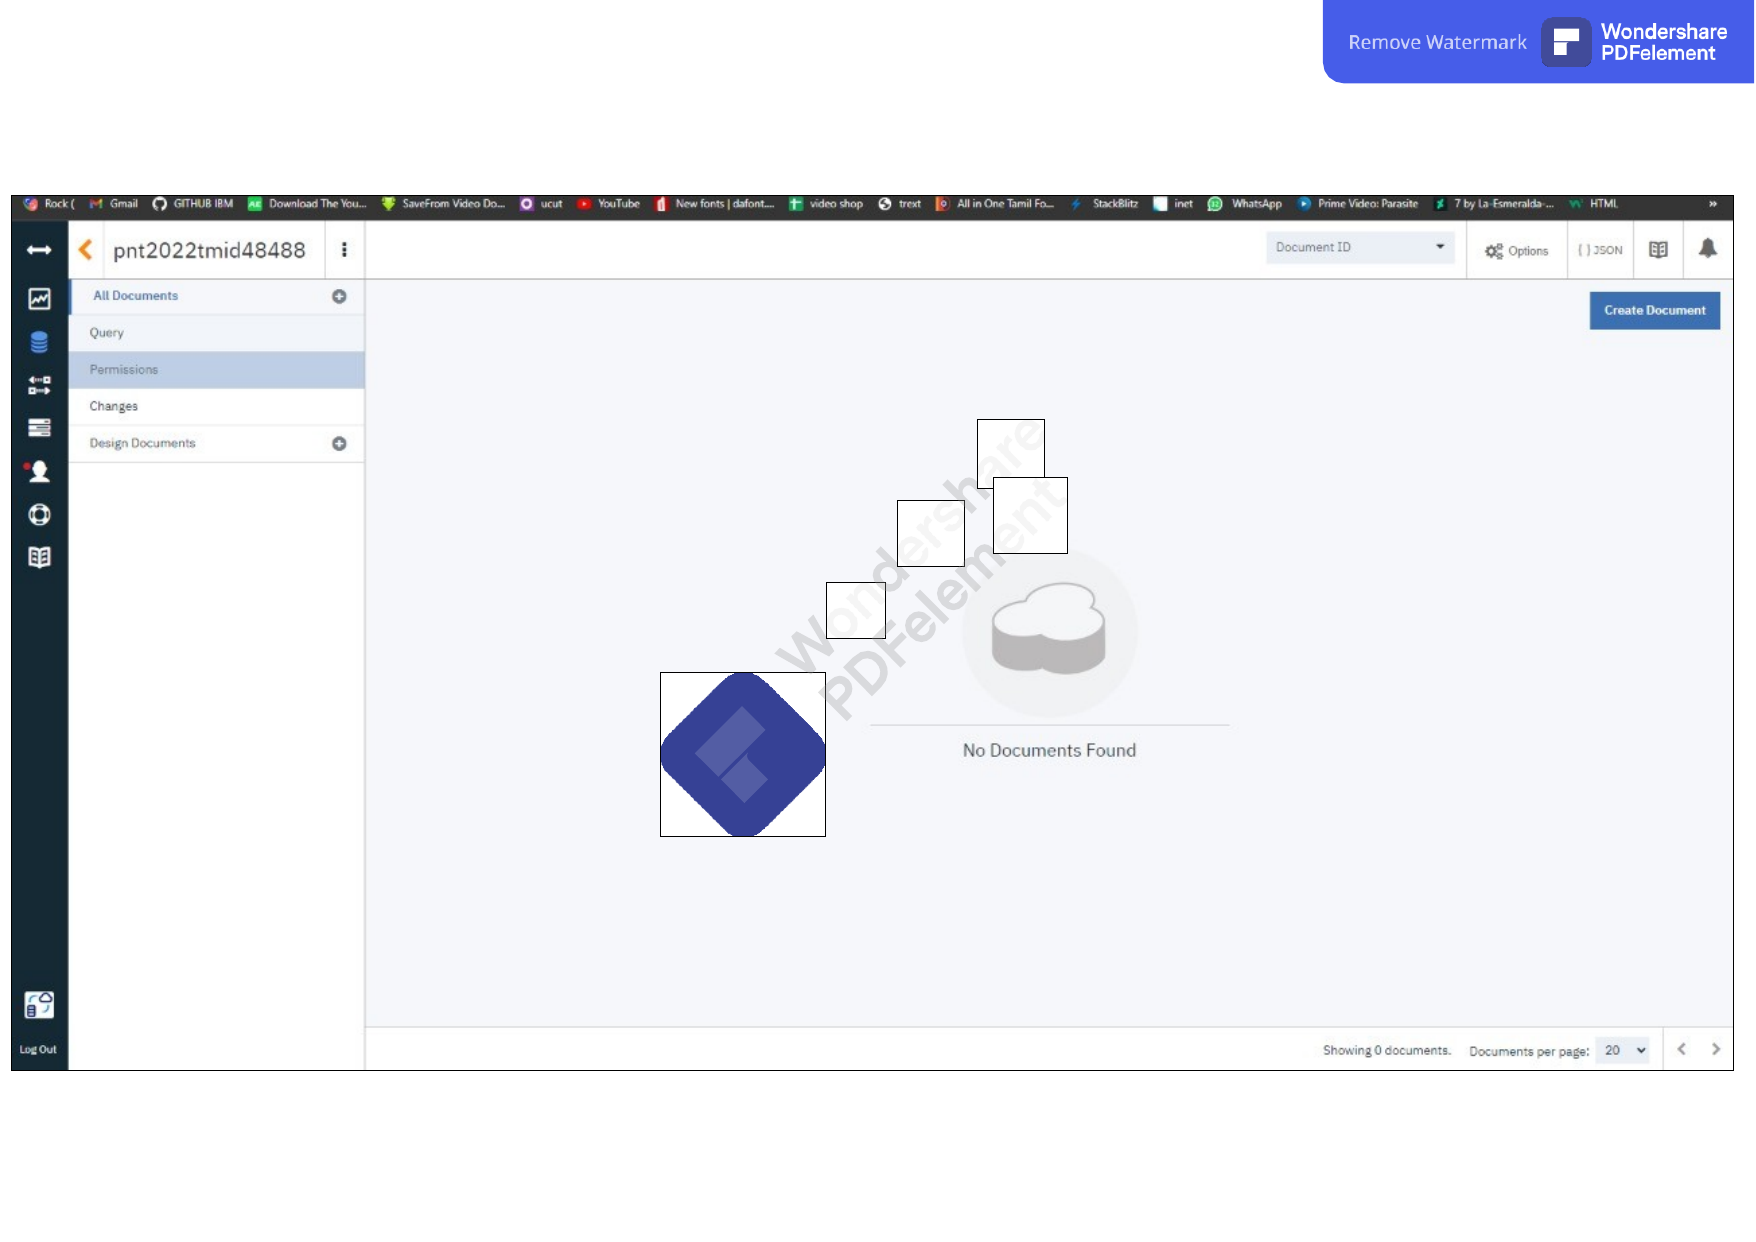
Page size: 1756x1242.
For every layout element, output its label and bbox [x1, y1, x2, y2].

picture [12, 196, 1733, 1070]
picture [1350, 34, 1527, 49]
picture [1541, 16, 1592, 67]
picture [1601, 23, 1727, 60]
